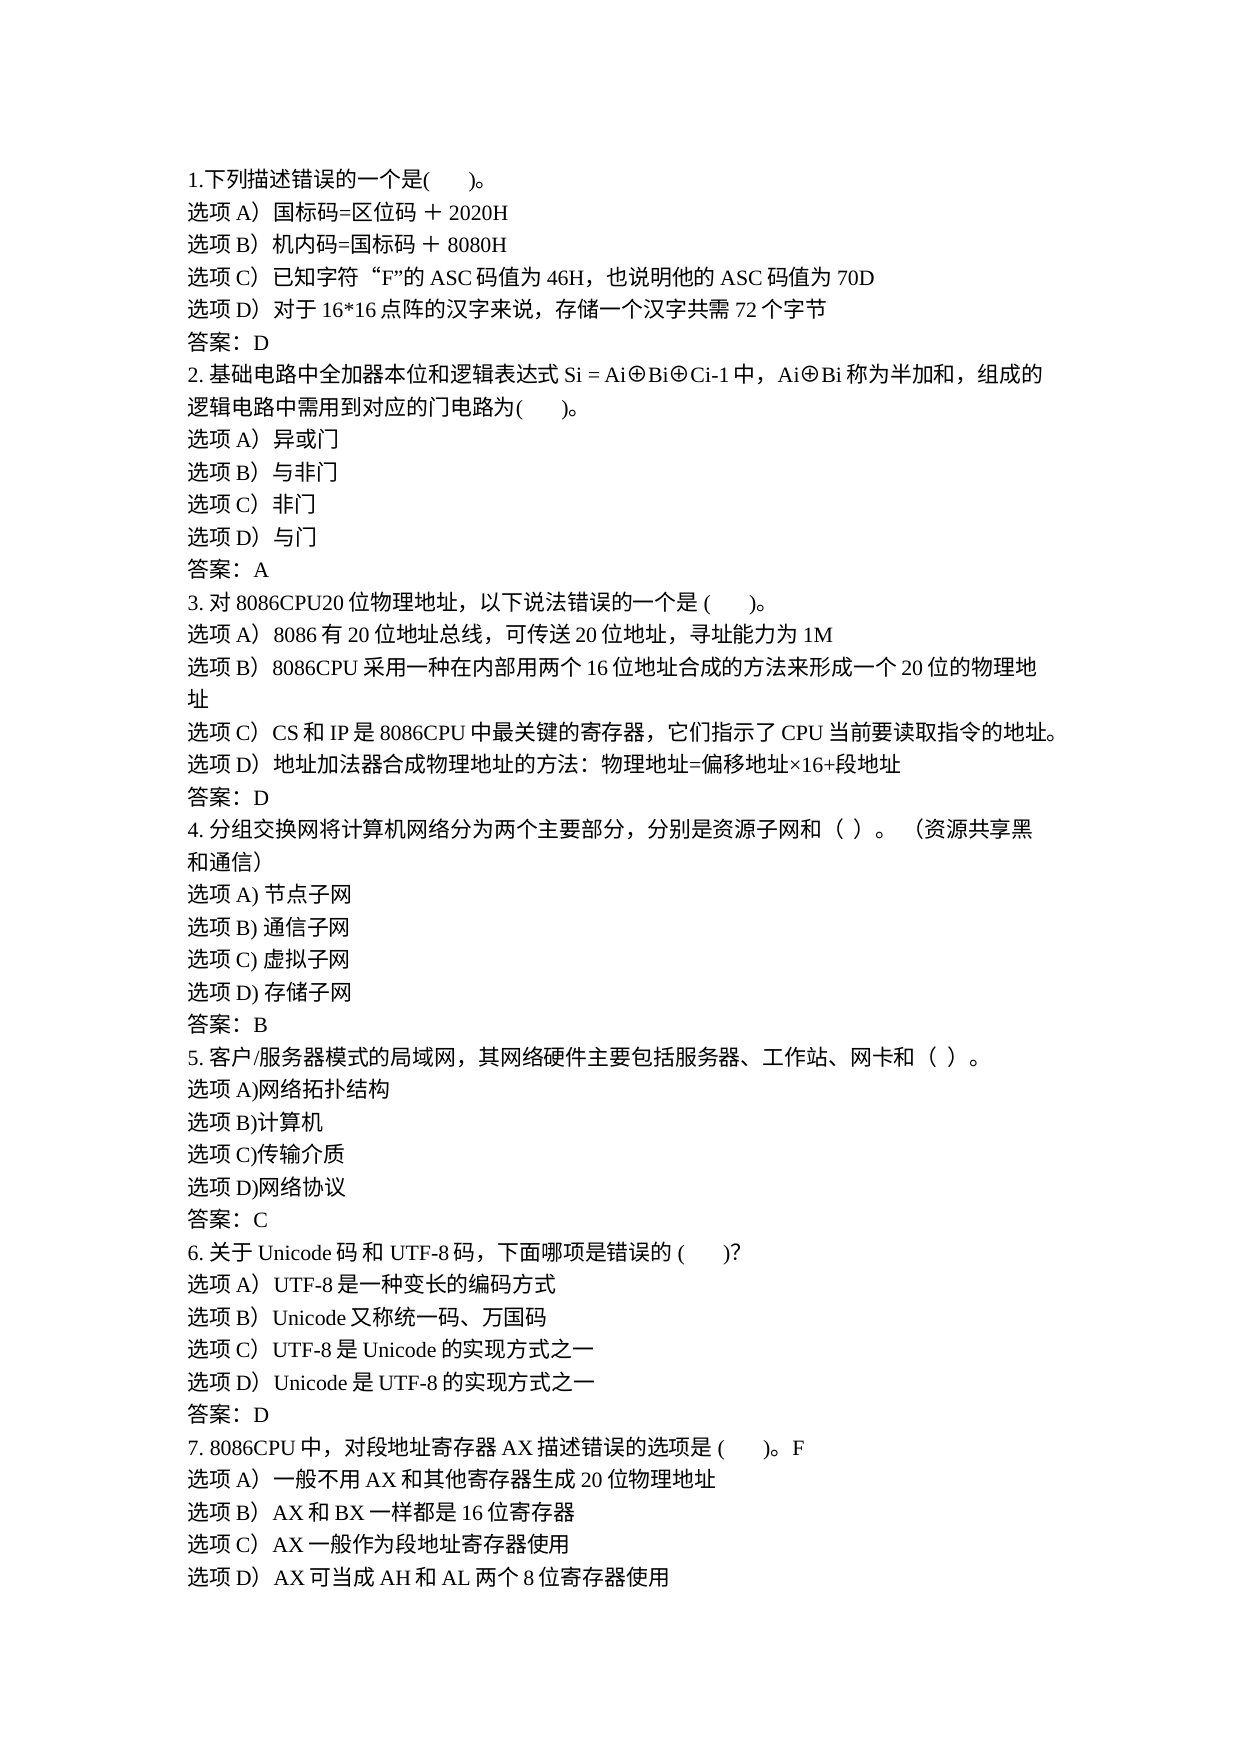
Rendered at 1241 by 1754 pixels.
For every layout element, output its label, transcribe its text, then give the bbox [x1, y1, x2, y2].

text 选项D）AX可当成AH和AL两个8位寄存器使用 [187, 1559, 1053, 1592]
text 选项D）Unicode是UTF-8的实现方式之一 [187, 1364, 1053, 1397]
text 6. 关于Unicode码 和 UTF-8码，下面哪项是错误的 ( )？ [187, 1234, 1053, 1267]
text 选项D）与门 [187, 519, 1053, 552]
text 答案：C [187, 1202, 1053, 1234]
text 答案：D [187, 779, 1053, 812]
text 选项A）UTF-8是一种变长的编码方式 [187, 1267, 1053, 1299]
text 答案：B [187, 1007, 1053, 1039]
text 选项A)网络拓扑结构 [187, 1072, 1053, 1104]
text 选项B）机内码=国标码 ＋ 8080H [187, 227, 1053, 259]
text 选项B）AX和BX一样都是16位寄存器 [187, 1494, 1053, 1527]
text 答案：A [187, 552, 1053, 584]
text 选项D)网络协议 [187, 1169, 1053, 1202]
text 选项A）异或门 [187, 422, 1053, 454]
text 选项A) 节点子网 [187, 877, 1053, 909]
text 选项D) 存储子网 [187, 974, 1053, 1007]
text 选项A）一般不用AX和其他寄存器生成20位物理地址 [187, 1462, 1053, 1494]
text 选项C）UTF-8是Unicode的实现方式之一 [187, 1332, 1053, 1364]
text 3. 对8086CPU20位物理地址，以下说法错误的一个是 ( )。 [187, 584, 1053, 617]
text 选项C）CS和IP是8086CPU中最关键的寄存器，它们指示了CPU当前要读取指令的地址。 [187, 714, 1053, 747]
text 选项C）已知字符“F”的ASC码值为46H，也说明他的ASC码值为70D [187, 259, 1053, 292]
text 选项C) 虚拟子网 [187, 942, 1053, 974]
text 选项D）地址加法器合成物理地址的方法：物理地址=偏移地址×16+段地址 [187, 747, 1053, 779]
text 选项A）8086有20位地址总线，可传送20位地址，寻址能力为1M [187, 617, 1053, 649]
text 选项B）Unicode又称统一码、万国码 [187, 1299, 1053, 1332]
text 1.下列描述错误的一个是( )。 [187, 162, 1053, 194]
text 选项C)传输介质 [187, 1137, 1053, 1169]
text 选项D）对于16*16点阵的汉字来说，存储一个汉字共需72个字节 [187, 292, 1053, 324]
text 答案：D [187, 1397, 1053, 1429]
text 5. 客户/服务器模式的局域网，其网络硬件主要包括服务器、工作站、网卡和（ ）。 [187, 1039, 1053, 1072]
text 7. 8086CPU中，对段地址寄存器AX描述错误的选项是 ( )。F [187, 1429, 1053, 1462]
text 2. 基础电路中全加器本位和逻辑表达式Si = Ai⊕Bi⊕Ci-1中，Ai⊕Bi称为半加和，组成的逻辑电路中需用到对应的门电路为( )。 [187, 357, 1053, 422]
text 选项B)计算机 [187, 1104, 1053, 1137]
text 选项C）非门 [187, 487, 1053, 519]
text 答案：D [187, 324, 1053, 357]
text 选项B）8086CPU采用一种在内部用两个16位地址合成的方法来形成一个20位的物理地址 [187, 649, 1053, 714]
text 选项B）与非门 [187, 454, 1053, 487]
text 选项A）国标码=区位码 ＋ 2020H [187, 194, 1053, 227]
text 4. 分组交换网将计算机网络分为两个主要部分，分别是资源子网和（ ）。 （资源共享黑和通信） [187, 812, 1053, 877]
text 选项C）AX一般作为段地址寄存器使用 [187, 1527, 1053, 1559]
text 选项B) 通信子网 [187, 909, 1053, 942]
